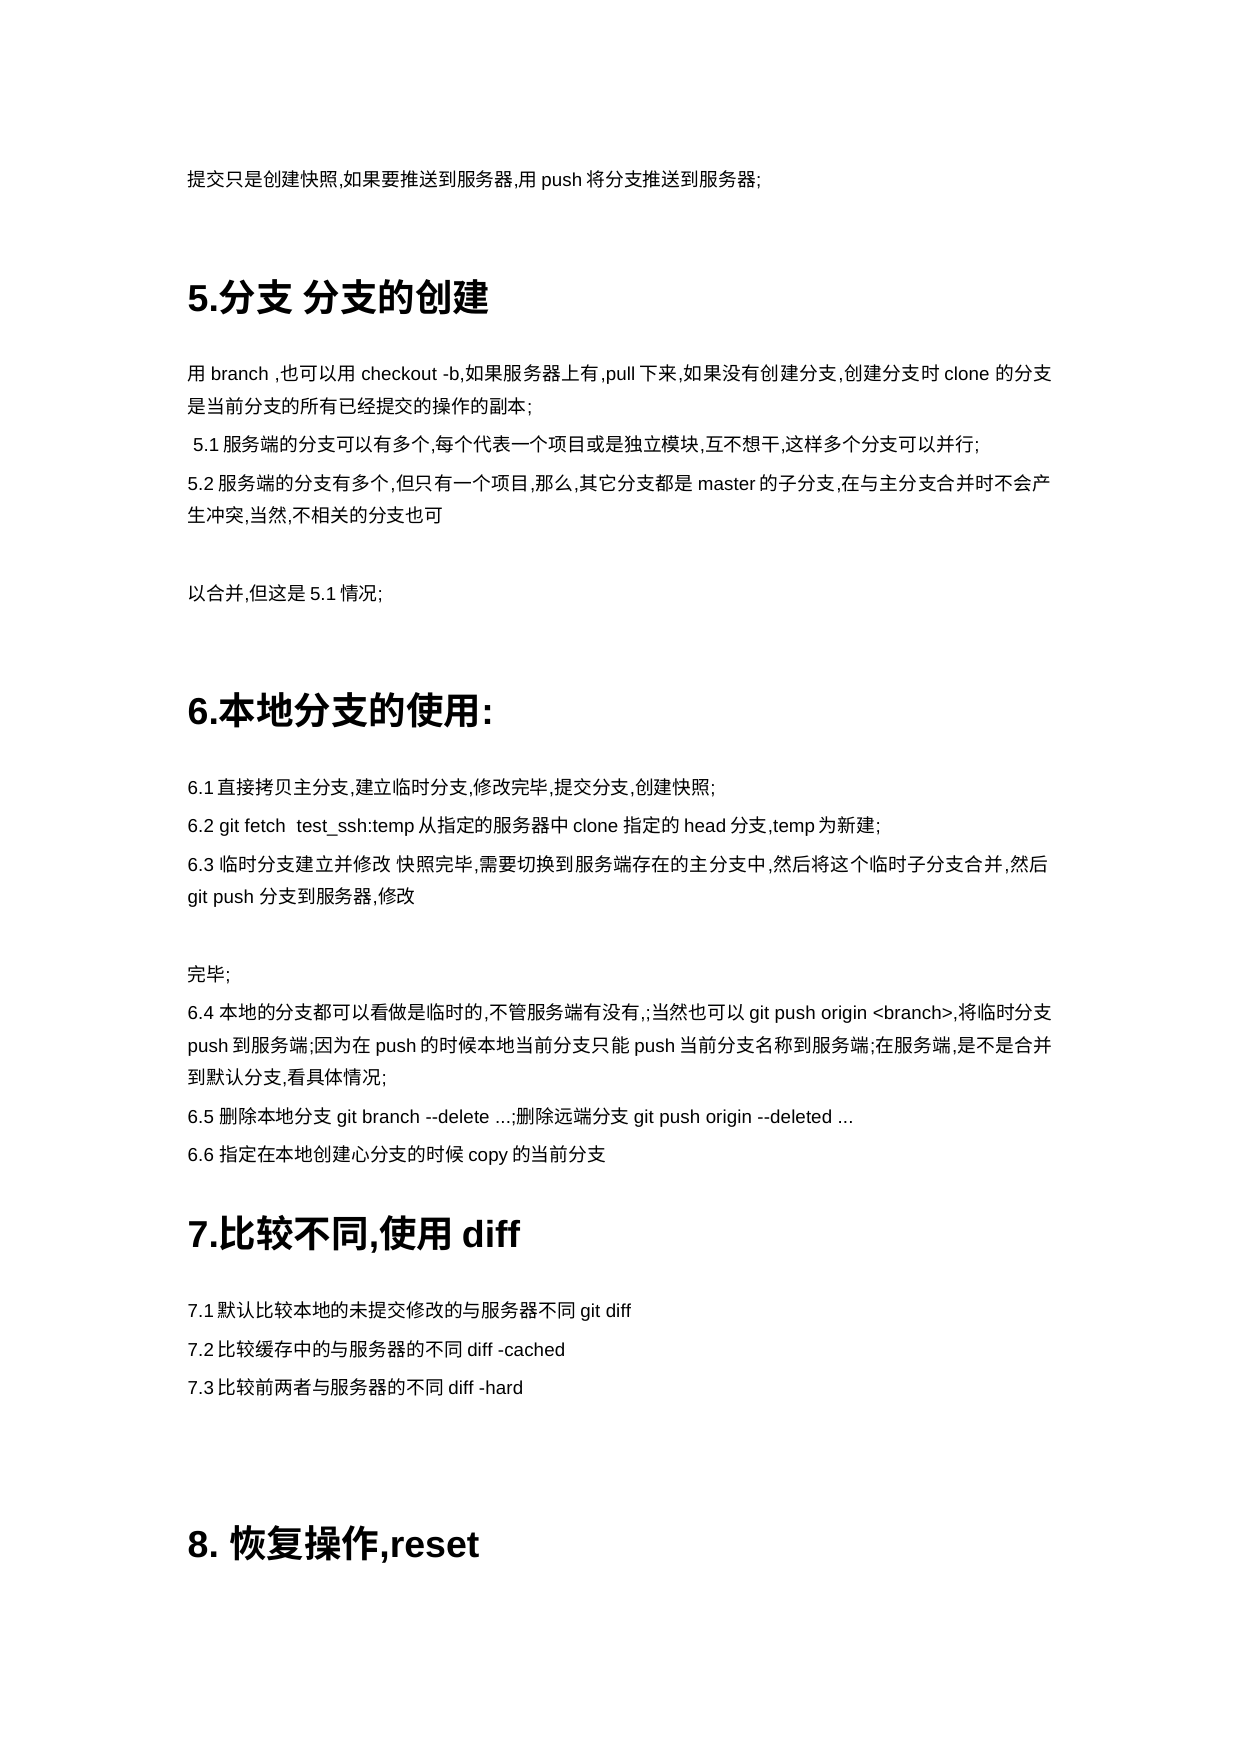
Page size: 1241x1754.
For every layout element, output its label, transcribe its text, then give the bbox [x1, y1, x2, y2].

text 完毕; [187, 957, 1053, 989]
text 7.3比较前两者与服务器的不同 diff -hard [187, 1370, 1053, 1403]
text 6.5 删除本地分支 git branch --delete ...;删除远端分支 git push origin --deleted ... [187, 1099, 1053, 1131]
text 7.1默认比较本地的未提交修改的与服务器不同 git diff [187, 1293, 1053, 1326]
text 7.比较不同,使用diff [187, 1199, 1053, 1264]
text 8. 恢复操作,reset [187, 1509, 1053, 1574]
text 5.1服务端的分支可以有多个,每个代表一个项目或是独立模块,互不想干,这样多个分支可以并行; [187, 427, 1053, 460]
text 6.2 git fetch test_ssh:temp从指定的服务器中clone 指定的head分支,temp为新建; [187, 808, 1053, 841]
text 6.6 指定在本地创建心分支的时候copy的当前分支 [187, 1137, 1053, 1170]
text 5.分支 分支的创建 [187, 262, 1053, 327]
text 6.本地分支的使用: [187, 676, 1053, 741]
text 6.3 临时分支建立并修改 快照完毕,需要切换到服务端存在的主分支中,然后将这个临时子分支合并,然后 git push 分支到服务器,修改 [187, 847, 1053, 912]
text 6.1直接拷贝主分支,建立临时分支,修改完毕,提交分支,创建快照; [187, 770, 1053, 802]
text 提交只是创建快照,如果要推送到服务器,用push将分支推送到服务器; [187, 162, 1053, 194]
text 6.4 本地的分支都可以看做是临时的,不管服务端有没有,;当然也可以git push origin <branch>,将临时分支push到服务端;因为在push的时候本地当前分支只能push当前分支名称到服务端;在服务端,是不是合并到默认分支,看具体情况; [187, 995, 1053, 1093]
text 7.2比较缓存中的与服务器的不同 diff -cached [187, 1332, 1053, 1364]
text 以合并,但这是5.1情况; [187, 576, 1053, 608]
text 5.2服务端的分支有多个,但只有一个项目,那么,其它分支都是master的子分支,在与主分支合并时不会产生冲突,当然,不相关的分支也可 [187, 466, 1053, 531]
text 用branch ,也可以用checkout -b,如果服务器上有,pull下来,如果没有创建分支,创建分支时clone 的分支是当前分支的所有已经提交的操作的副本; [187, 356, 1053, 421]
